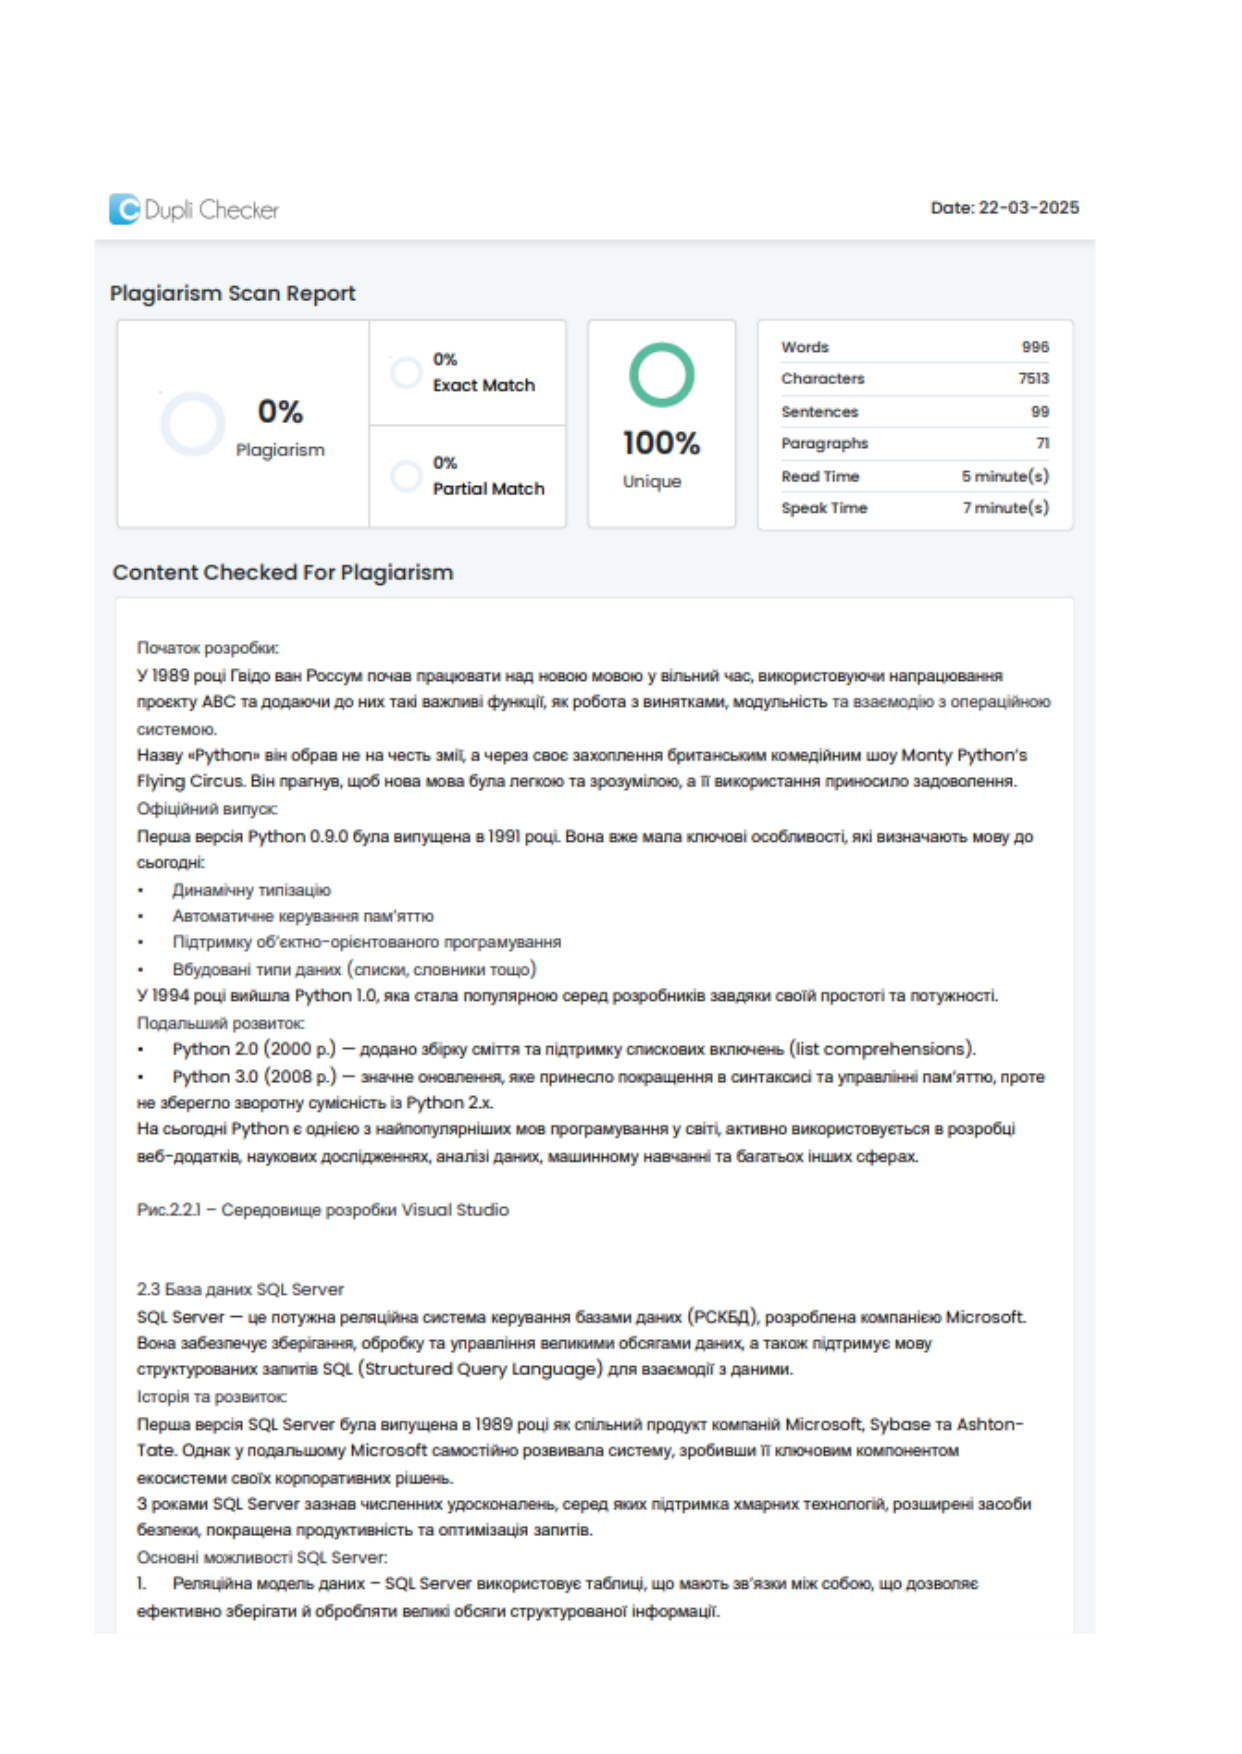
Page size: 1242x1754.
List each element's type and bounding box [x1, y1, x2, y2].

picture [93, 166, 1109, 1634]
